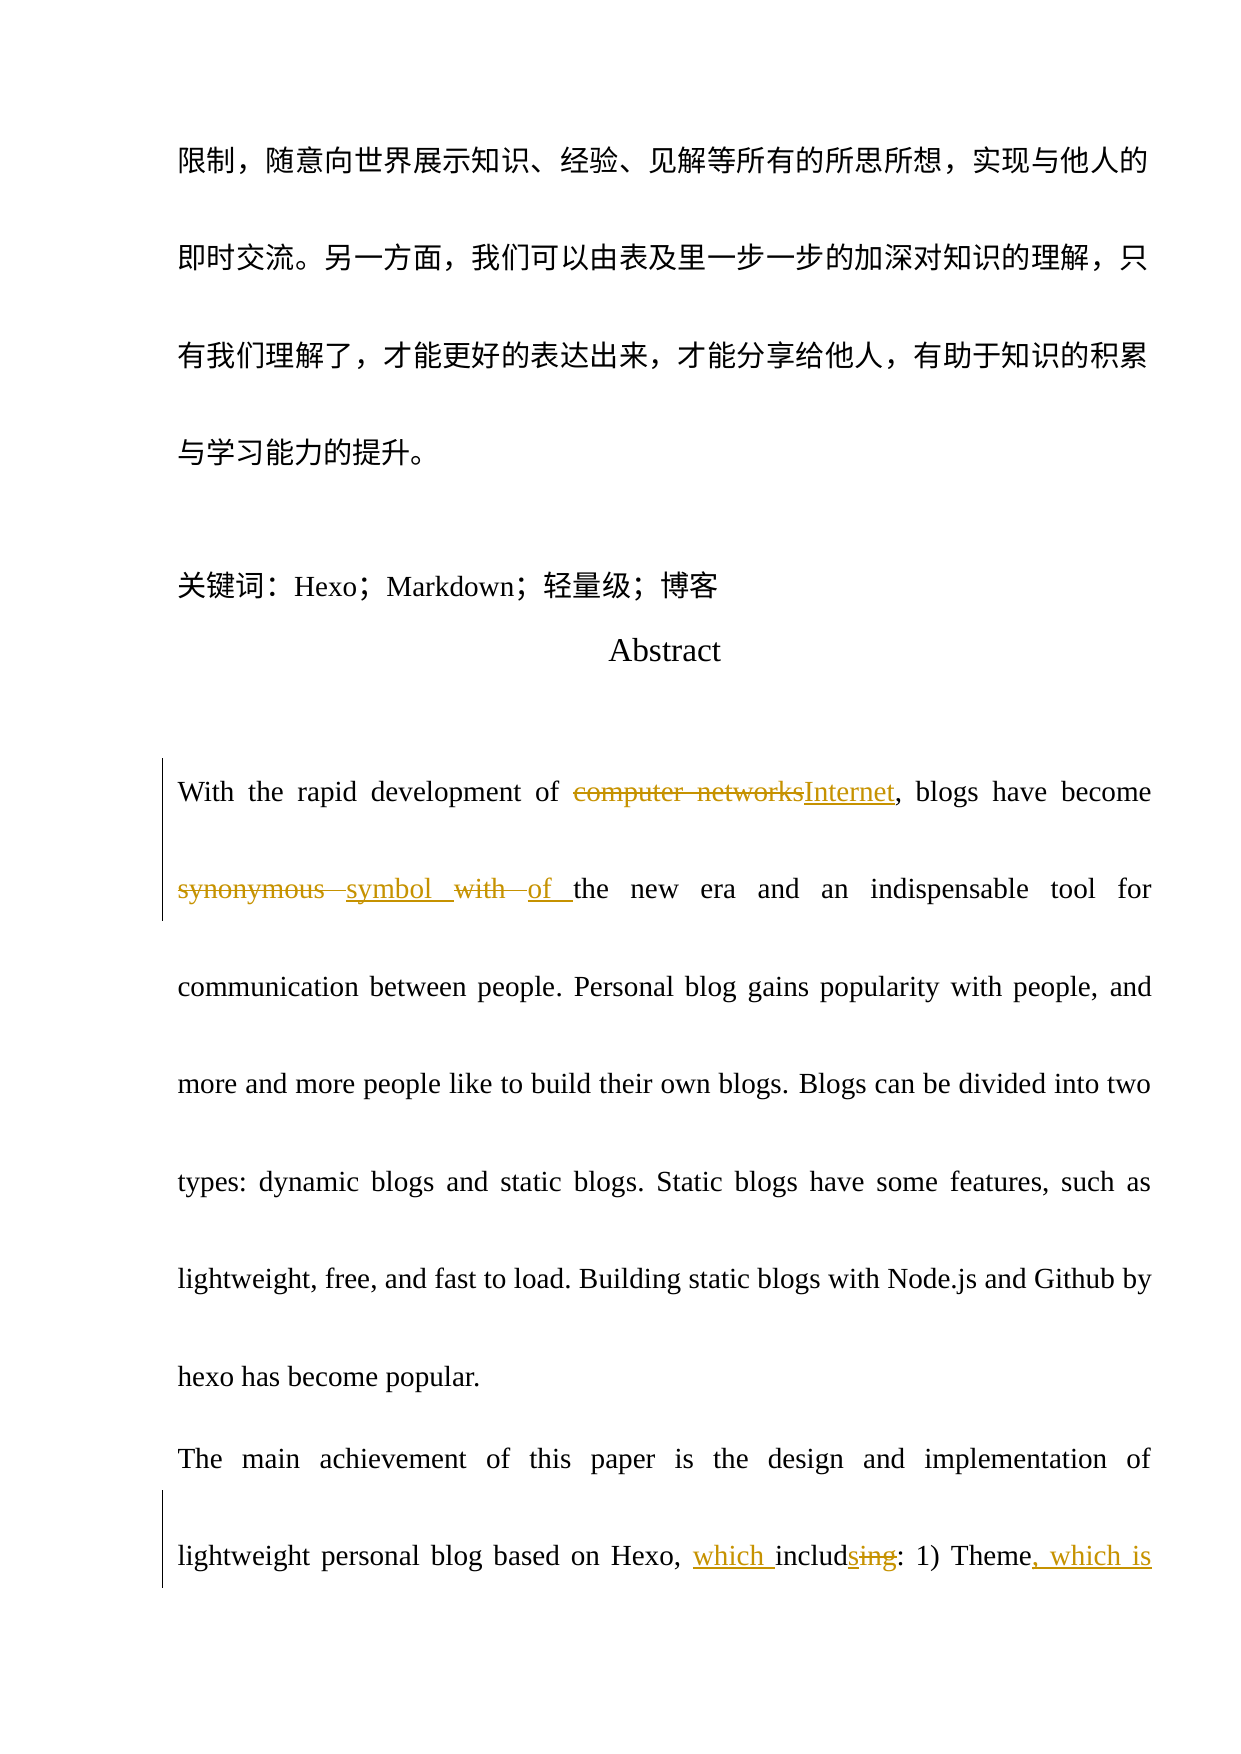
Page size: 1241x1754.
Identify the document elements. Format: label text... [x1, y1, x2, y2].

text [177, 1425, 1152, 1587]
text Abstract [177, 617, 1152, 682]
text 关键词：Hexo；Markdown；轻量级；博客 [177, 552, 1152, 617]
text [177, 126, 1152, 483]
text With the rapid development of , blogs have become the new era and an indispensable tool for communication between people. Personal blog gains popularity with people, and more and more people like to build their own blogs. Blogs can be divided into two types: dynamic blogs and static blogs. Static blogs have some features, such as lightweight, free, and fast to load. Building static blogs with Node.js and Github by hexo has become popular. [177, 758, 1152, 1408]
